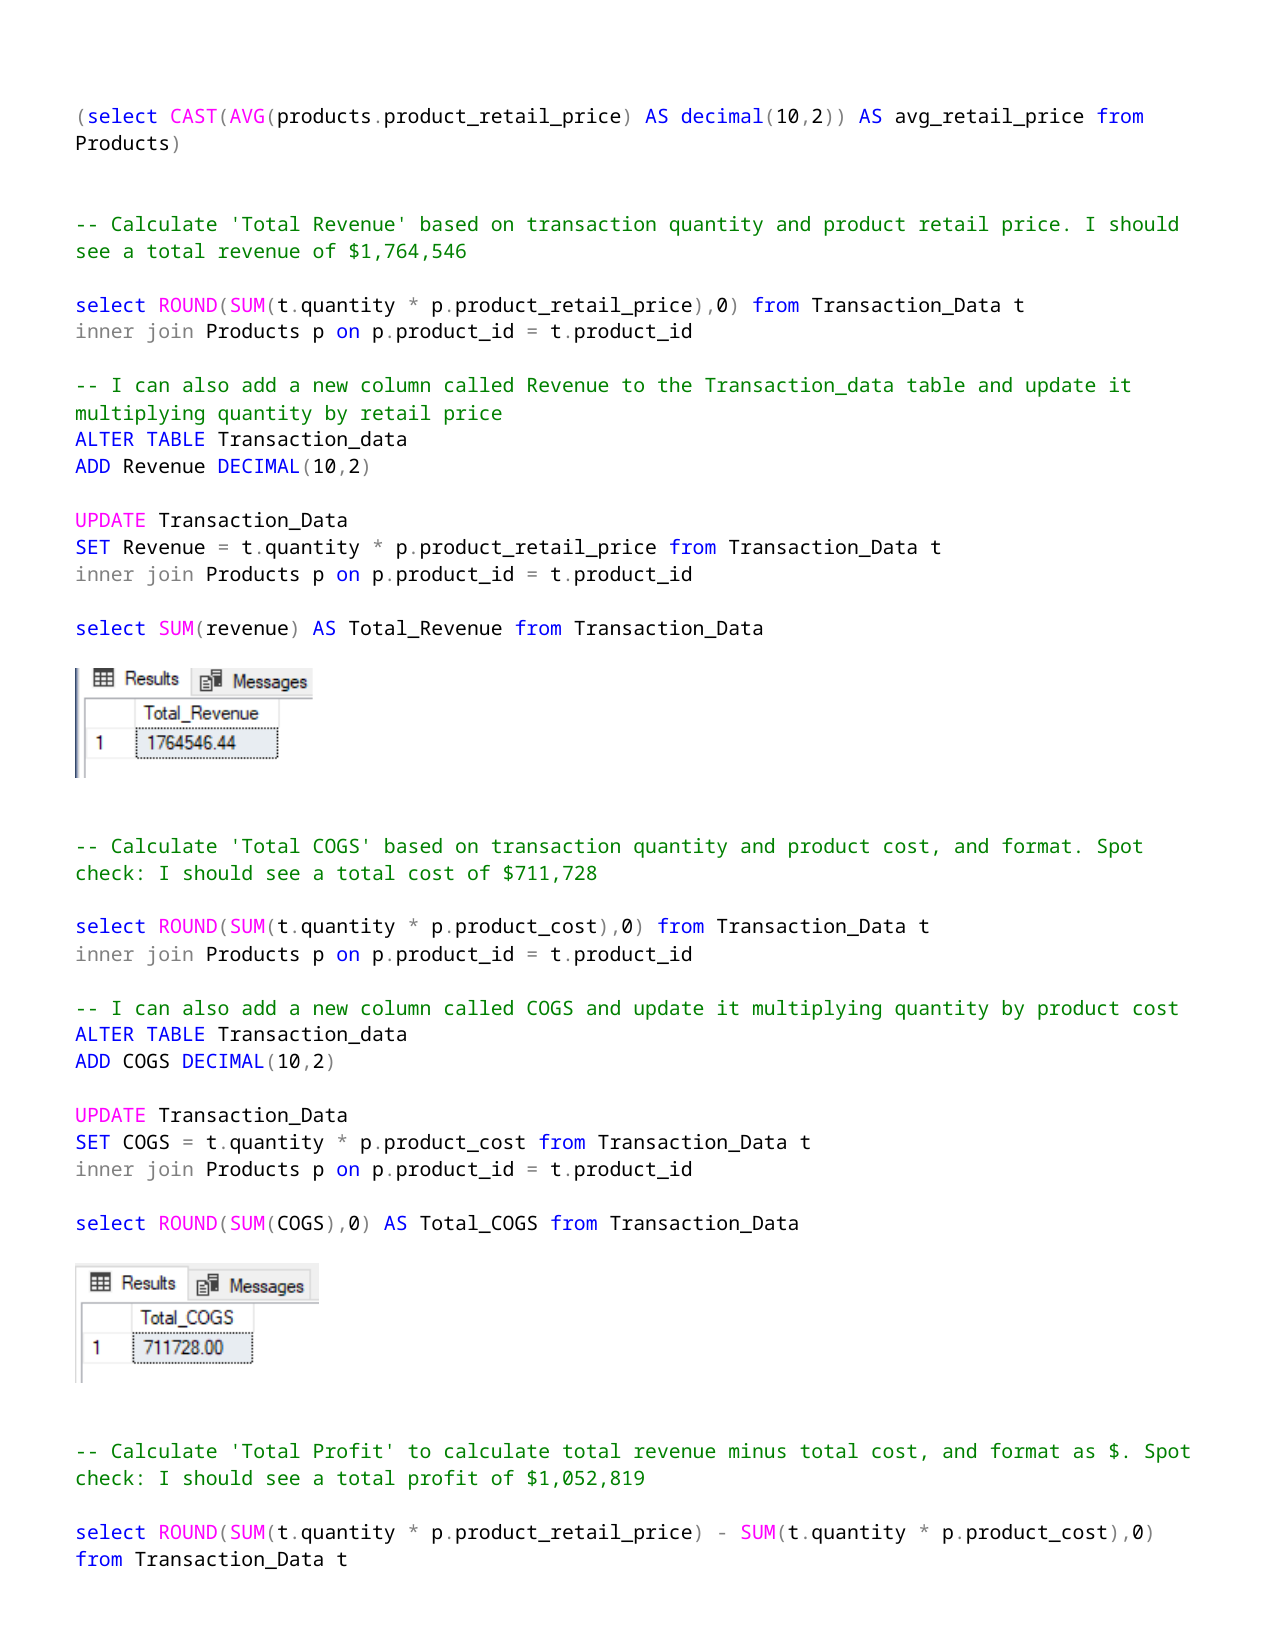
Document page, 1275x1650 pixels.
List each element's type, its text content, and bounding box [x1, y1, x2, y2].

text inner join Products p on p.product_id = t.product_id [75, 940, 1200, 967]
text (select CAST(AVG(products.product_retail_price) AS decimal(10,2)) AS avg_retail_price from Products) [75, 102, 1200, 156]
text -- Calculate 'Total COGS' based on transaction quantity and product cost, and format. Spot check: I should see a total cost of $711,728 [75, 832, 1200, 886]
text inner join Products p on p.product_id = t.product_id [75, 561, 1200, 588]
text UPDATE Transaction_Data [75, 507, 1200, 534]
picture [75, 668, 313, 778]
text select ROUND(SUM(t.quantity * p.product_retail_price),0) from Transaction_Data t [75, 291, 1200, 318]
text -- I can also add a new column called Revenue to the Transaction_data table and update it multiplying quantity by retail price [75, 372, 1200, 426]
text select SUM(revenue) AS Total_Revenue from Transaction_Data [75, 614, 1200, 642]
picture [75, 1263, 319, 1383]
text ALTER TABLE Transaction_data [75, 426, 1200, 453]
text SET Revenue = t.quantity * p.product_retail_price from Transaction_Data t [75, 534, 1200, 561]
text -- I can also add a new column called COGS and update it multiplying quantity by product cost [75, 994, 1200, 1021]
text ALTER TABLE Transaction_data [75, 1021, 1200, 1048]
text ADD COGS DECIMAL(10,2) [75, 1048, 1200, 1075]
text select ROUND(SUM(COGS),0) AS Total_COGS from Transaction_Data [75, 1209, 1200, 1237]
text select ROUND(SUM(t.quantity * p.product_retail_price) - SUM(t.quantity * p.product_cost),0) from Transaction_Data t [75, 1518, 1200, 1572]
text -- Calculate 'Total Profit' to calculate total revenue minus total cost, and format as $. Spot check: I should see a total profit of $1,052,819 [75, 1437, 1200, 1491]
text select ROUND(SUM(t.quantity * p.product_cost),0) from Transaction_Data t [75, 913, 1200, 940]
text UPDATE Transaction_Data [75, 1102, 1200, 1129]
text inner join Products p on p.product_id = t.product_id [75, 1156, 1200, 1183]
text -- Calculate 'Total Revenue' based on transaction quantity and product retail price. I should see a total revenue of $1,764,546 [75, 210, 1200, 264]
text inner join Products p on p.product_id = t.product_id [75, 318, 1200, 345]
text SET COGS = t.quantity * p.product_cost from Transaction_Data t [75, 1129, 1200, 1156]
text ADD Revenue DECIMAL(10,2) [75, 453, 1200, 480]
